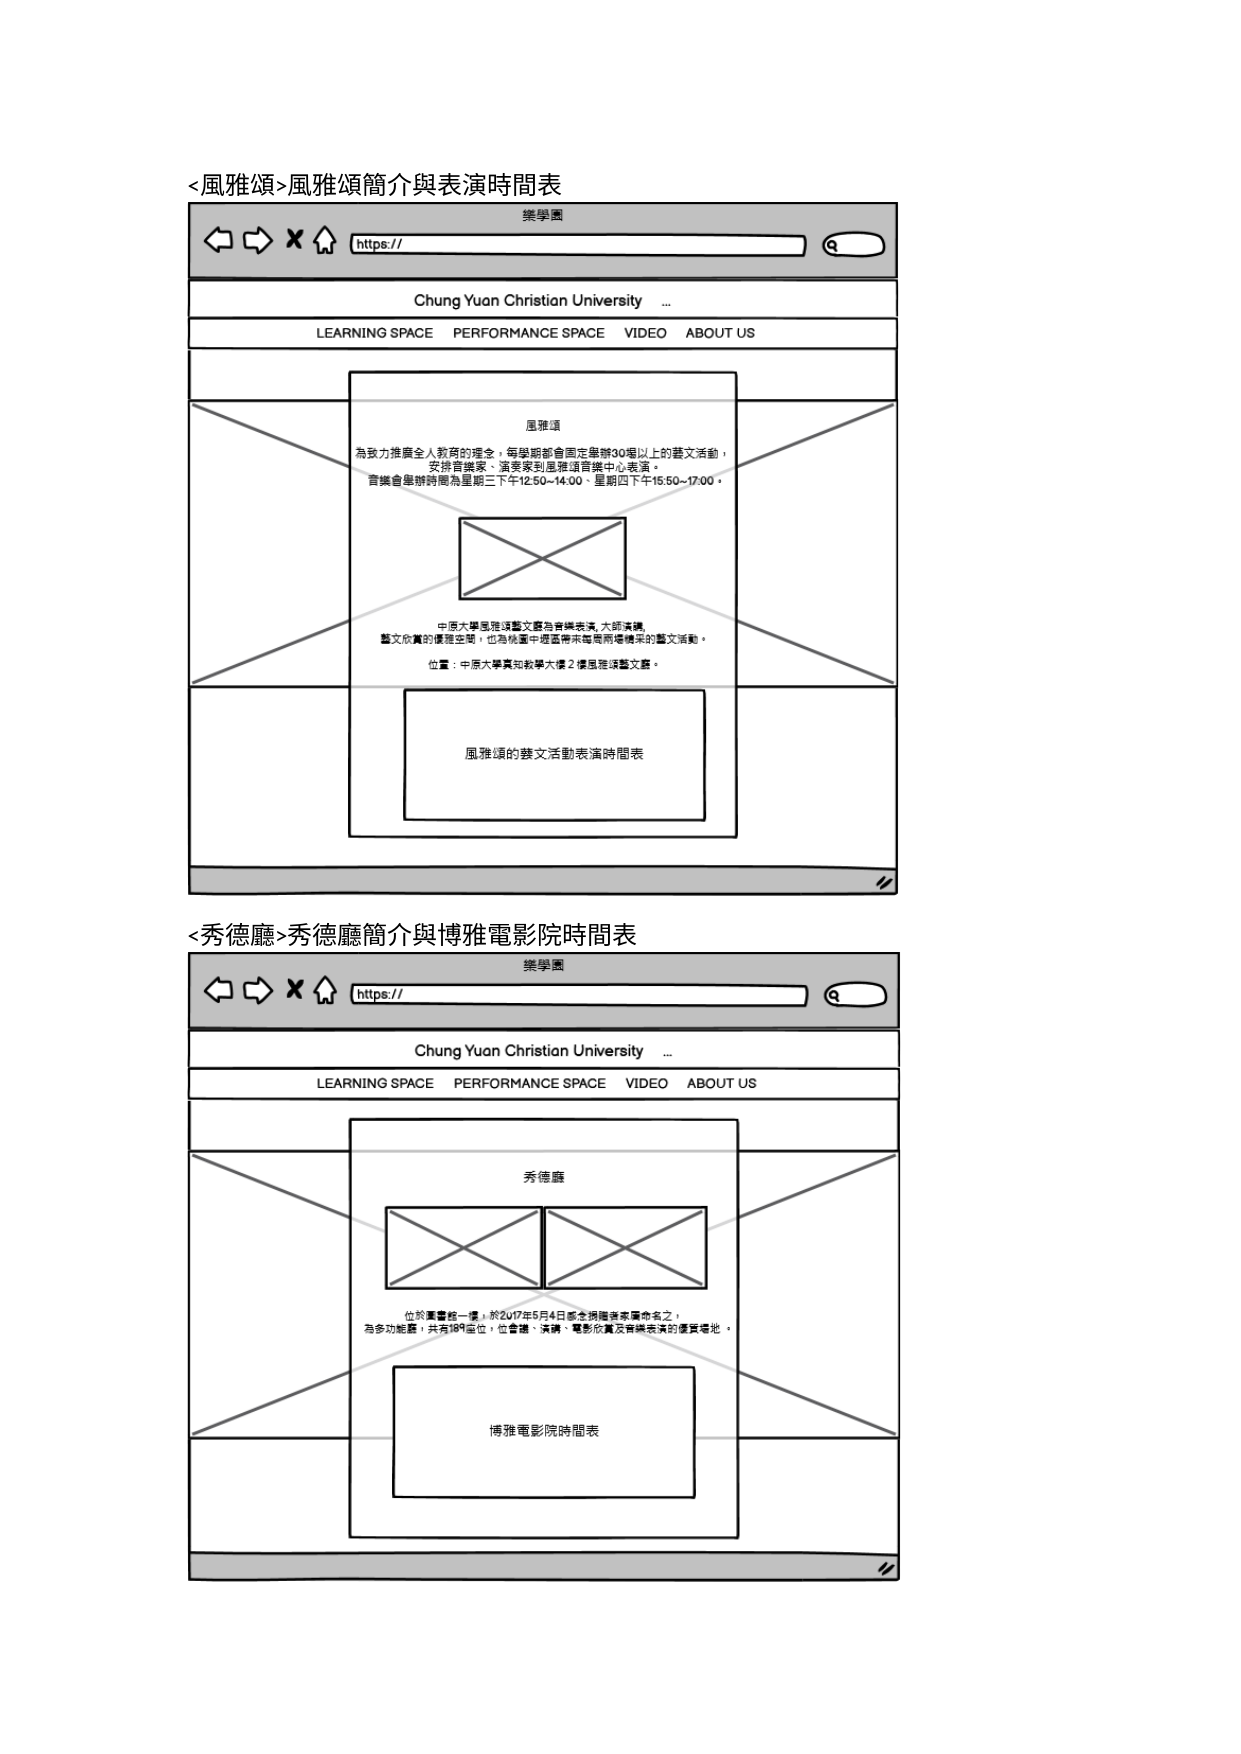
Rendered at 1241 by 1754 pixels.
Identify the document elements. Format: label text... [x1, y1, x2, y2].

text <秀德廳>秀德廳簡介與博雅電影院時間表 [187, 914, 1053, 952]
picture [187, 202, 899, 896]
text <風雅頌>風雅頌簡介與表演時間表 [187, 164, 1053, 202]
picture [187, 952, 901, 1582]
